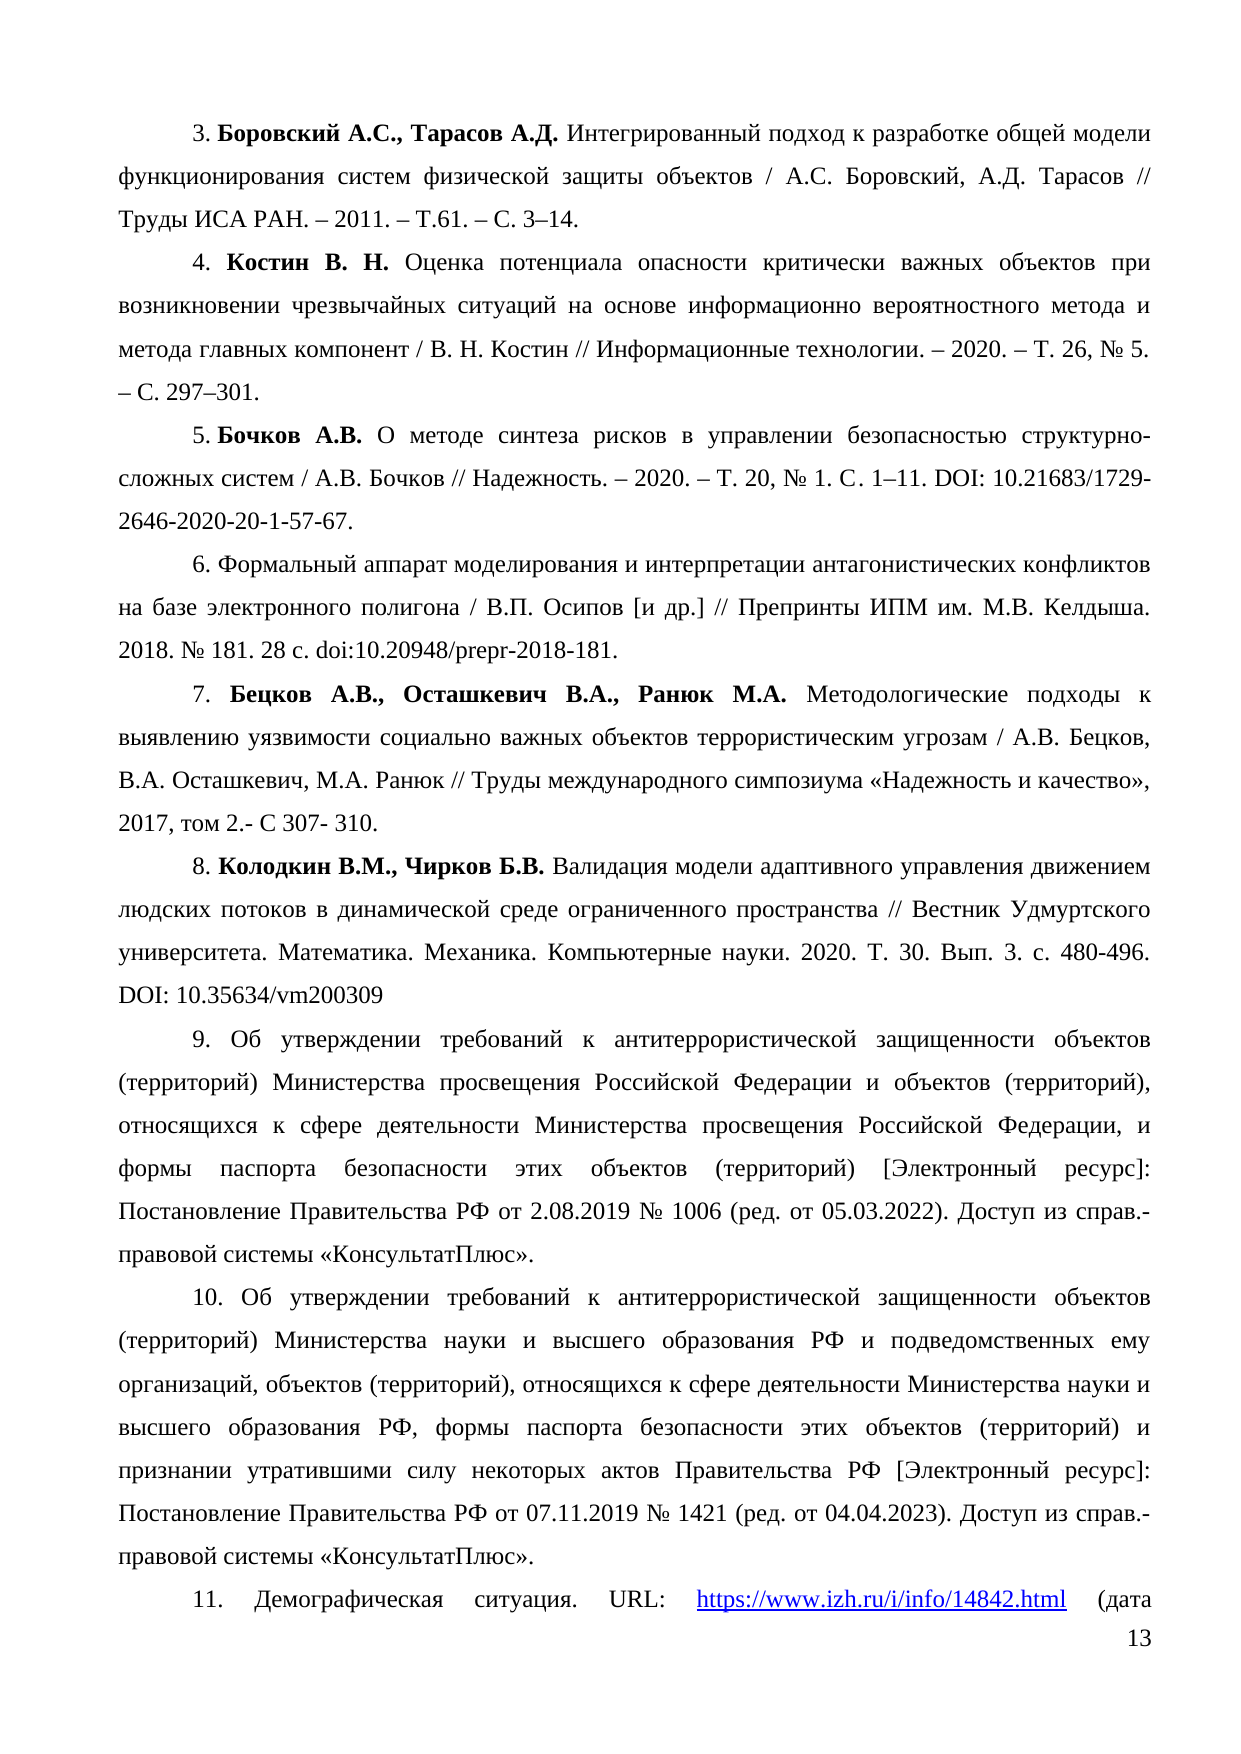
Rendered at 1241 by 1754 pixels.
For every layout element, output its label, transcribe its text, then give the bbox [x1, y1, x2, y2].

text 9. Об утверждении требований к антитеррористической защищенности объектов (территорий) Министерства просвещения Российской Федерации и объектов (территорий), относящихся к сфере деятельности Министерства просвещения Российской Федерации, и формы паспорта безопасности этих объектов (территорий) [Электронный ресурс]: Постановление Правительства РФ от 2.08.2019 № 1006 (ред. от 05.03.2022). Доступ из справ.-правовой системы «КонсультатПлюс». [118, 1024, 1152, 1268]
text 10. Об утверждении требований к антитеррористической защищенности объектов (территорий) Министерства науки и высшего образования РФ и подведомственных ему организаций, объектов (территорий), относящихся к сфере деятельности Министерства науки и высшего образования РФ, формы паспорта безопасности этих объектов (территорий) и признании утратившими силу некоторых актов Правительства РФ [Электронный ресурс]: Постановление Правительства РФ от 07.11.2019 № 1421 (ред. от 04.04.2023). Доступ из справ.-правовой системы «КонсультатПлюс». [118, 1282, 1152, 1570]
text 5. Бочков А.В. О методе синтеза рисков в управлении безопасностью структурно-сложных систем / А.В. Бочков // Надежность. – 2020. – Т. 20, № 1. С. 1–11. DOI: 10.21683/1729-2646-2020-20-1-57-67. [118, 420, 1152, 535]
text 4. Костин В. Н. Оценка потенциала опасности критически важных объектов при возникновении чрезвычайных ситуаций на основе информационно вероятностного метода и метода главных компонент / В. Н. Костин // Информационные технологии. – 2020. – Т. 26, № 5. – С. 297–301. [118, 247, 1152, 406]
text 6. Формальный аппарат моделирования и интерпретации антагонистических конфликтов на базе электронного полигона / В.П. Осипов [и др.] // Препринты ИПМ им. М.В. Келдыша. 2018. № 181. 28 с. doi:10.20948/prepr-2018-181. [118, 549, 1152, 664]
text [118, 1584, 1152, 1613]
list 8. Колодкин В.М., Чирков Б.В. Валидация модели адаптивного управления движением людских потоков в динамической среде ограниченного пространства // Вестник Удмуртского университета. Математика. Механика. Компьютерные науки. 2020. Т. 30. Вып. 3. с. 480-496. DOI: 10.35634/vm200309 [118, 851, 1152, 1009]
text 3. Боровский А.С., Тарасов А.Д. Интегрированный подход к разработке общей модели функционирования систем физической защиты объектов / А.С. Боровский, А.Д. Тарасов // Труды ИСА РАН. – 2011. – Т.61. – С. 3–14. [118, 118, 1152, 233]
text 7. Бецков А.В., Осташкевич В.А., Ранюк М.А. Методологические подходы к выявлению уязвимости социально важных объектов террористическим угрозам / А.В. Бецков, В.А. Осташкевич, М.А. Ранюк // Труды международного симпозиума «Надежность и качество», 2017, том 2.- С 307- 310. [118, 679, 1152, 837]
